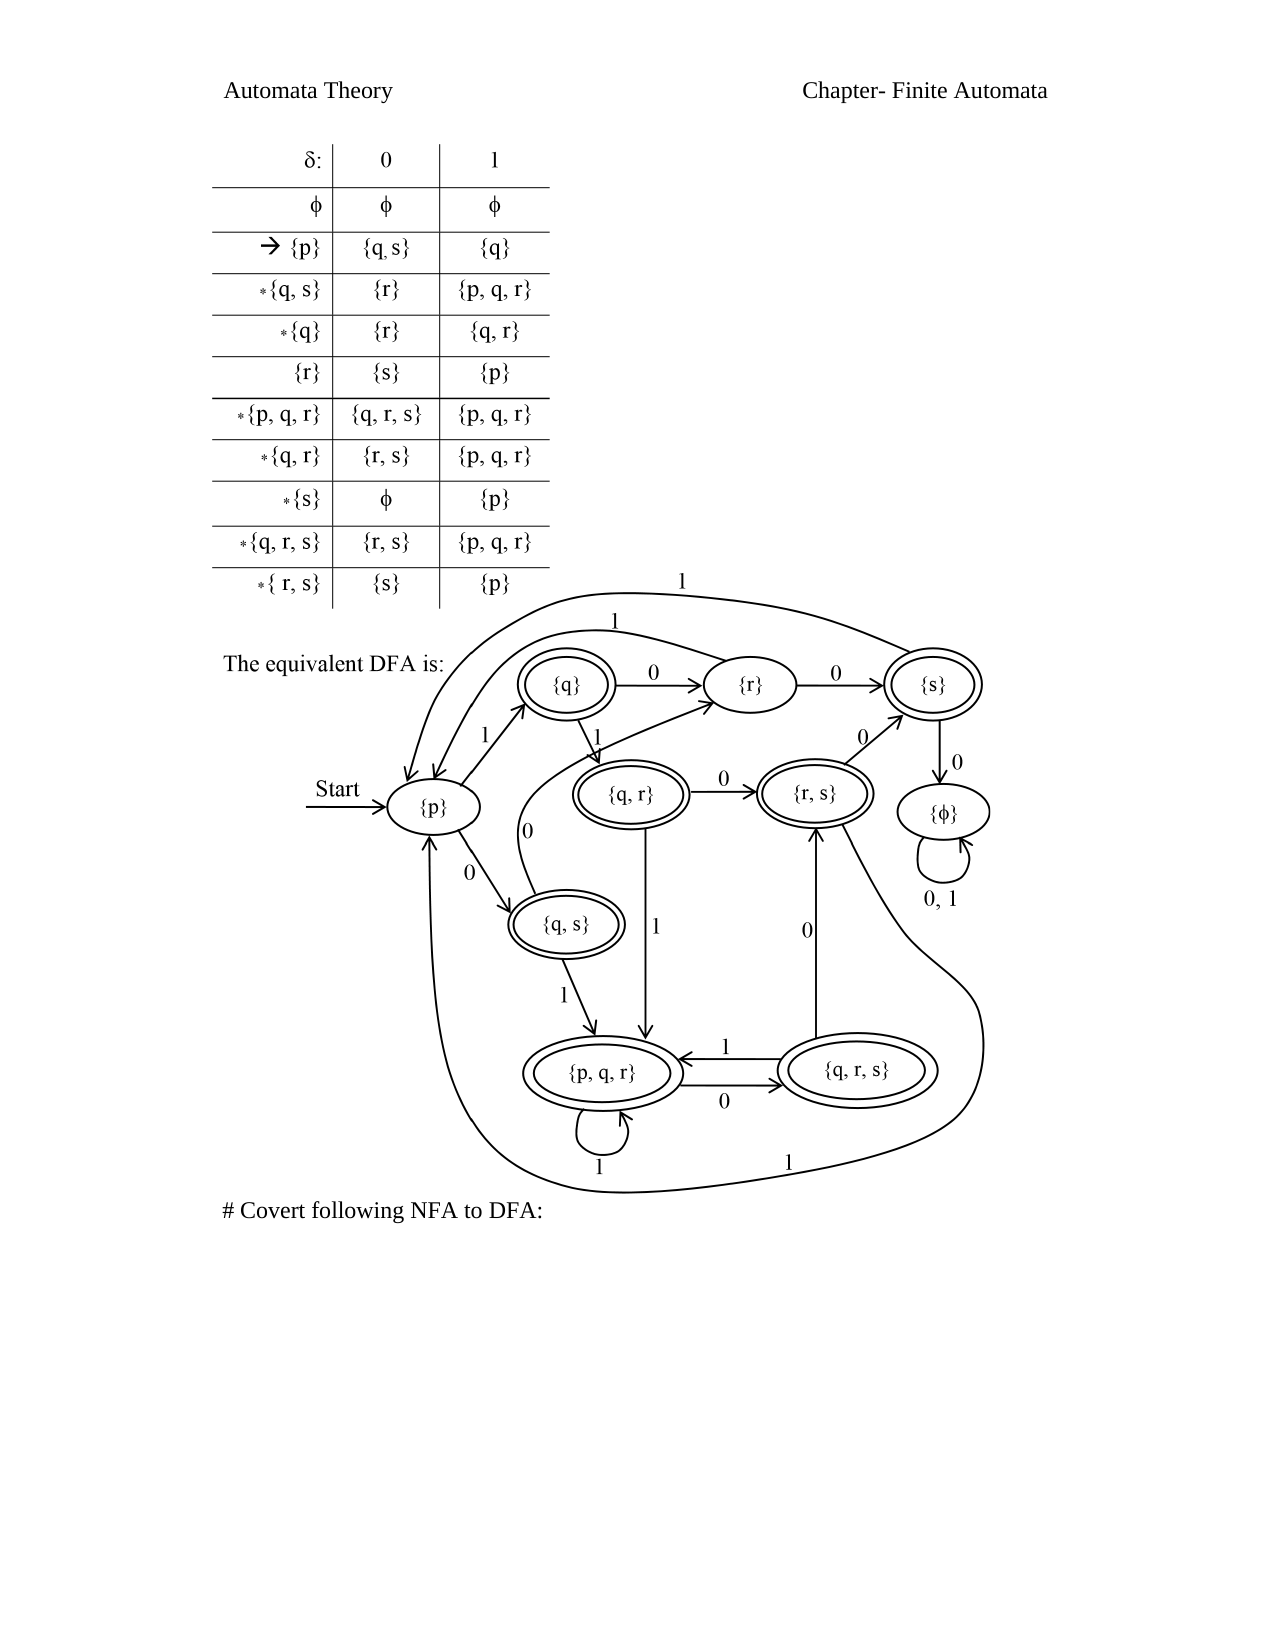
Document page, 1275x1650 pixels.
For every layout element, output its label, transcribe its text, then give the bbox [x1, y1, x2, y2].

picture [211, 143, 991, 1194]
text # Covert following NFA to DFA: [222, 1196, 1053, 1223]
